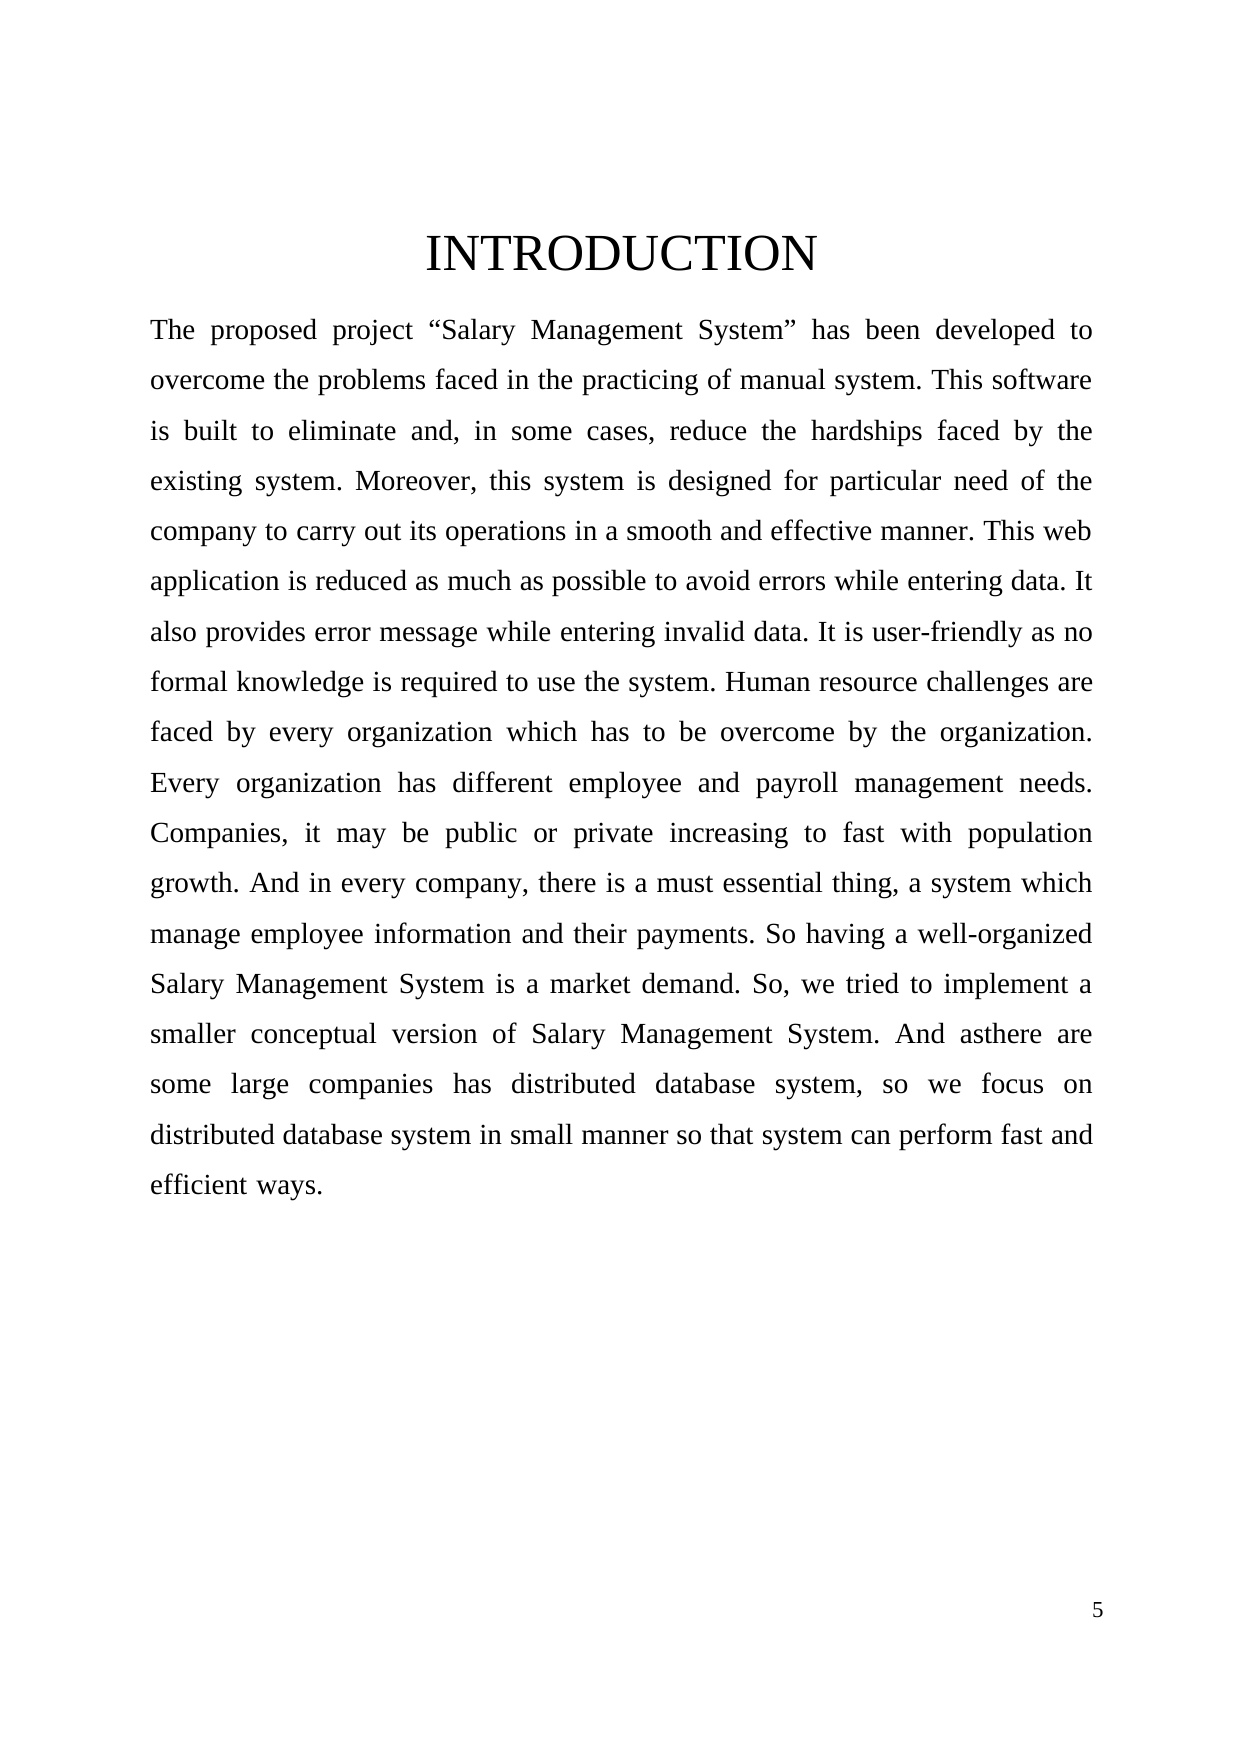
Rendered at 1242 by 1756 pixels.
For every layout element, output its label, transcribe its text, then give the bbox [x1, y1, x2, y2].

text INTRODUCTION [423, 222, 821, 282]
text The proposed project “Salary Management System” has been developed to overcome the problems faced in the practicing of manual system. This software is built to eliminate and, in some cases, reduce the hardships faced by the existing system. Moreover, this system is designed for particular need of the company to carry out its operations in a smooth and effective manner. This web application is reduced as much as possible to avoid errors while entering data. It also provides error message while entering invalid data. It is user-friendly as no formal knowledge is required to use the system. Human resource challenges are faced by every organization which has to be overcome by the organization. Every organization has different employee and payroll management needs. Companies, it may be public or private increasing to fast with population growth. And in every company, there is a must essential thing, a system which manage employee information and their payments. So having a well-organized Salary Management System is a market demand. So, we tried to implement a smaller conceptual version of Salary Management System. And asthere are some large companies has distributed database system, so we focus on distributed database system in small manner so that system can perform fast and efficient ways. [150, 312, 1093, 1201]
